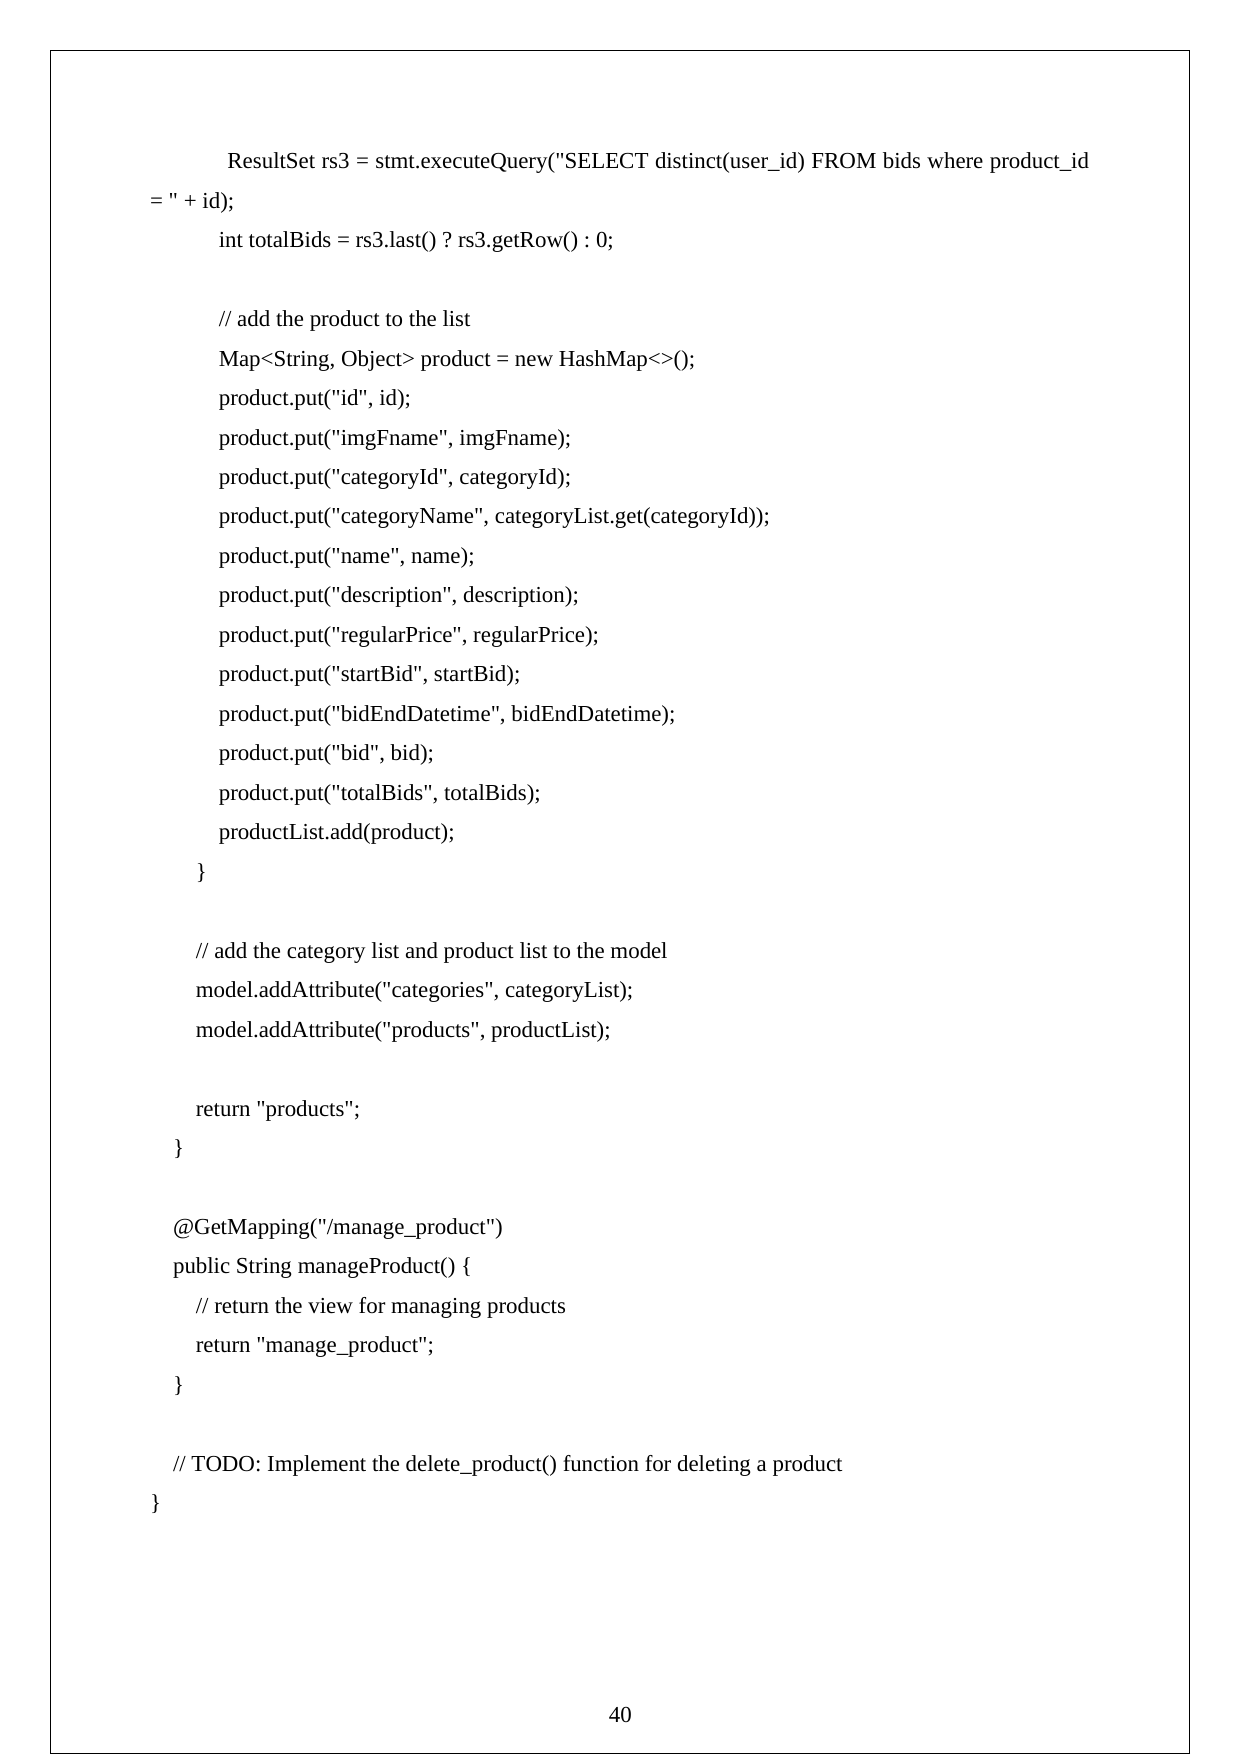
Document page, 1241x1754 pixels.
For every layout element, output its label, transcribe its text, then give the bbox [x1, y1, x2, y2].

text product.put("imgFname", imgFname); [150, 423, 1090, 450]
text // add the category list and product list to the model [150, 937, 1090, 963]
text // add the product to the list [150, 305, 1090, 331]
text product.put("totalBids", totalBids); [150, 779, 1090, 805]
text product.put("categoryName", categoryList.get(categoryId)); [150, 502, 1090, 529]
text model.addAttribute("categories", categoryList); [150, 976, 1090, 1003]
text public String manageProduct() { [150, 1253, 1090, 1279]
text product.put("regularPrice", regularPrice); [150, 621, 1090, 647]
text productList.add(product); [150, 818, 1090, 845]
text product.put("startBid", startBid); [150, 660, 1090, 687]
text Map<String, Object> product = new HashMap<>(); [150, 344, 1090, 371]
text ResultSet rs3 = stmt.executeQuery("SELECT distinct(user_id) FROM bids where product_id = " + id); [150, 147, 1090, 213]
text } [150, 858, 1090, 884]
text return "manage_product"; [150, 1332, 1090, 1358]
text // TODO: Implement the delete_product() function for deleting a product [150, 1450, 1090, 1476]
text } [150, 1134, 1090, 1161]
text product.put("categoryId", categoryId); [150, 463, 1090, 489]
text product.put("bid", bid); [150, 739, 1090, 766]
text @GetMapping("/manage_product") [150, 1213, 1090, 1239]
text return "products"; [150, 1095, 1090, 1121]
text product.put("id", id); [150, 384, 1090, 410]
text // return the view for managing products [150, 1292, 1090, 1318]
text } [150, 1371, 1090, 1397]
text int totalBids = rs3.last() ? rs3.getRow() : 0; [150, 226, 1090, 252]
text product.put("bidEndDatetime", bidEndDatetime); [150, 700, 1090, 726]
text } [150, 1489, 1090, 1516]
text model.addAttribute("products", productList); [150, 1016, 1090, 1042]
text product.put("description", description); [150, 581, 1090, 608]
text product.put("name", name); [150, 542, 1090, 568]
